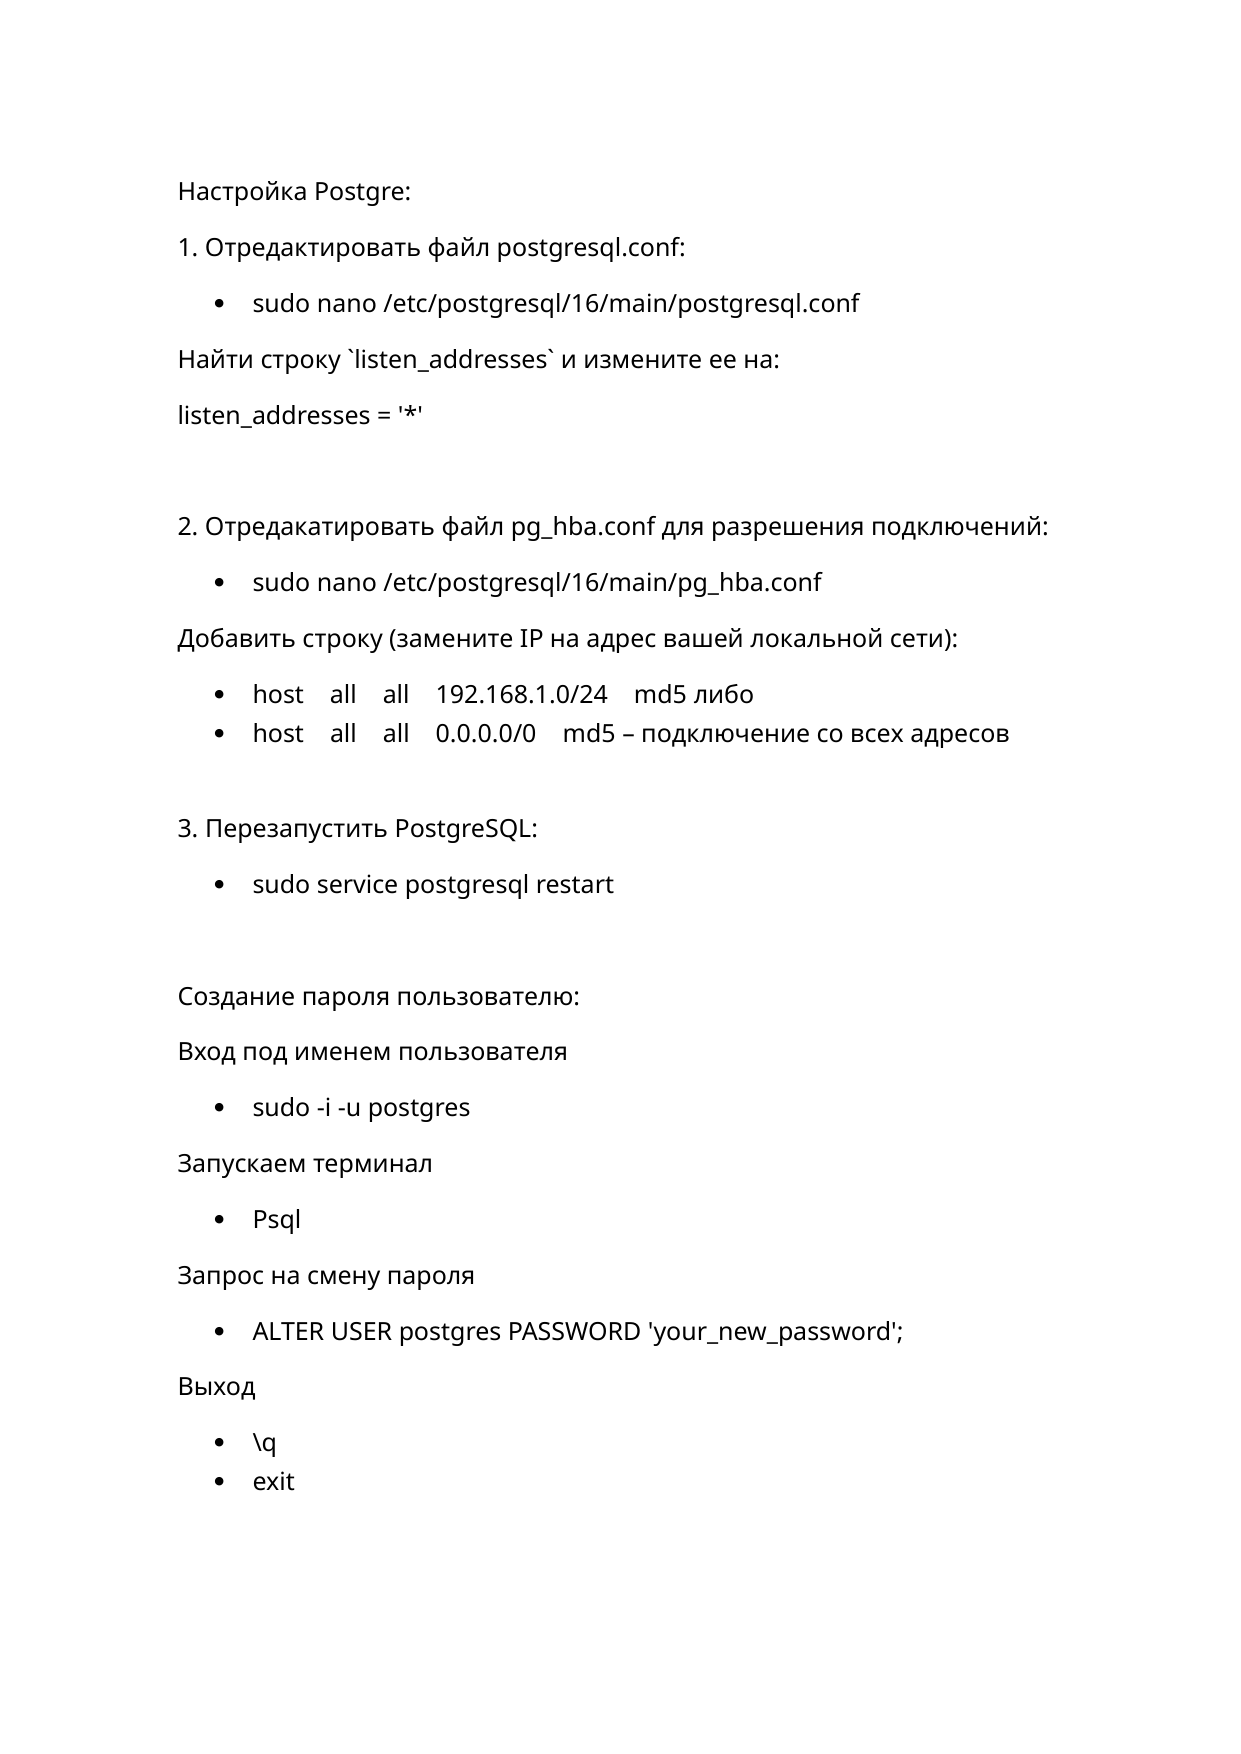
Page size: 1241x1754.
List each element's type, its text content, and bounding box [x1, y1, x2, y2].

list host all all 192.168.1.0/24 md5 либо [215, 676, 1152, 711]
list ALTER USER postgres PASSWORD 'your_new_password'; [215, 1313, 1152, 1347]
text 2. Отредакатировать файл pg_hba.conf для разрешения подключений: [177, 509, 1152, 543]
list sudo service postgresql restart [215, 866, 1152, 901]
text Вход под именем пользователя [177, 1034, 1152, 1068]
list sudo nano /etc/postgresql/16/main/pg_hba.conf [215, 565, 1152, 599]
list Psql [215, 1201, 1152, 1236]
text Настройка Postgre: [177, 174, 1152, 208]
text Найти строку `listen_addresses` и измените ее на: [177, 341, 1152, 376]
text Запрос на смену пароля [177, 1257, 1152, 1291]
text 1. Отредактировать файл postgresql.conf: [177, 230, 1152, 264]
list sudo -i -u postgres [215, 1090, 1152, 1124]
list sudo nano /etc/postgresql/16/main/postgresql.conf [215, 286, 1152, 320]
list host all all 0.0.0.0/0 md5 – подключение со всех адресов [215, 716, 1152, 750]
text listen_addresses = '*' [177, 397, 1152, 431]
text 3. Перезапустить PostgreSQL: [177, 811, 1152, 845]
text Запускаем терминал [177, 1146, 1152, 1180]
text Добавить строку (замените IP на адрес вашей локальной сети): [177, 621, 1152, 655]
list exit [215, 1464, 1152, 1498]
list \q [215, 1425, 1152, 1459]
text Выход [177, 1369, 1152, 1403]
text Создание пароля пользователю: [177, 978, 1152, 1012]
